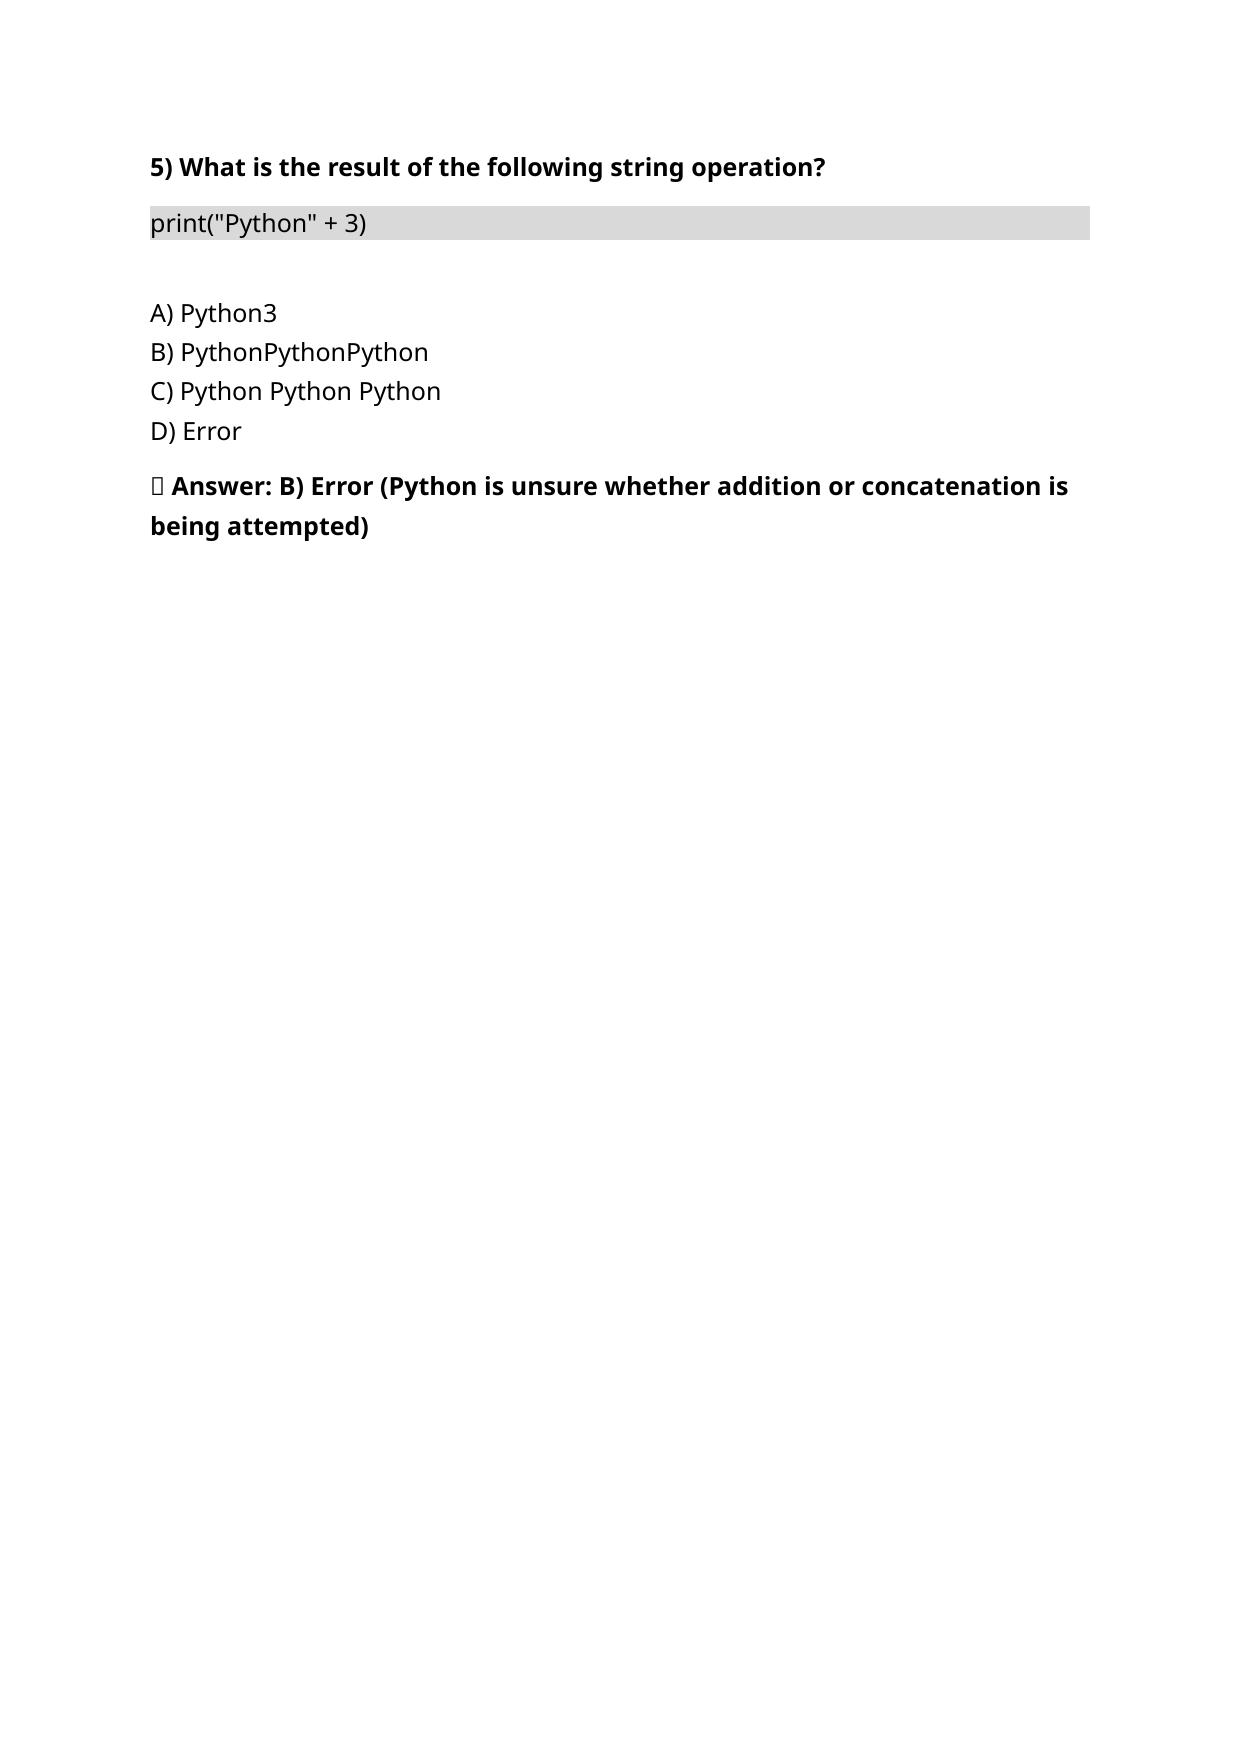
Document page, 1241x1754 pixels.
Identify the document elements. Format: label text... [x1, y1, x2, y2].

text 5) What is the result of the following string operation? [150, 150, 1090, 184]
text ✅ Answer: B) Error (Python is unsure whether addition or concatenation is being attempted) [150, 469, 1090, 542]
text A) Python3 B) PythonPythonPython C) Python Python Python D) Error [150, 296, 1090, 447]
text print("Python" + 3) [150, 206, 1090, 240]
